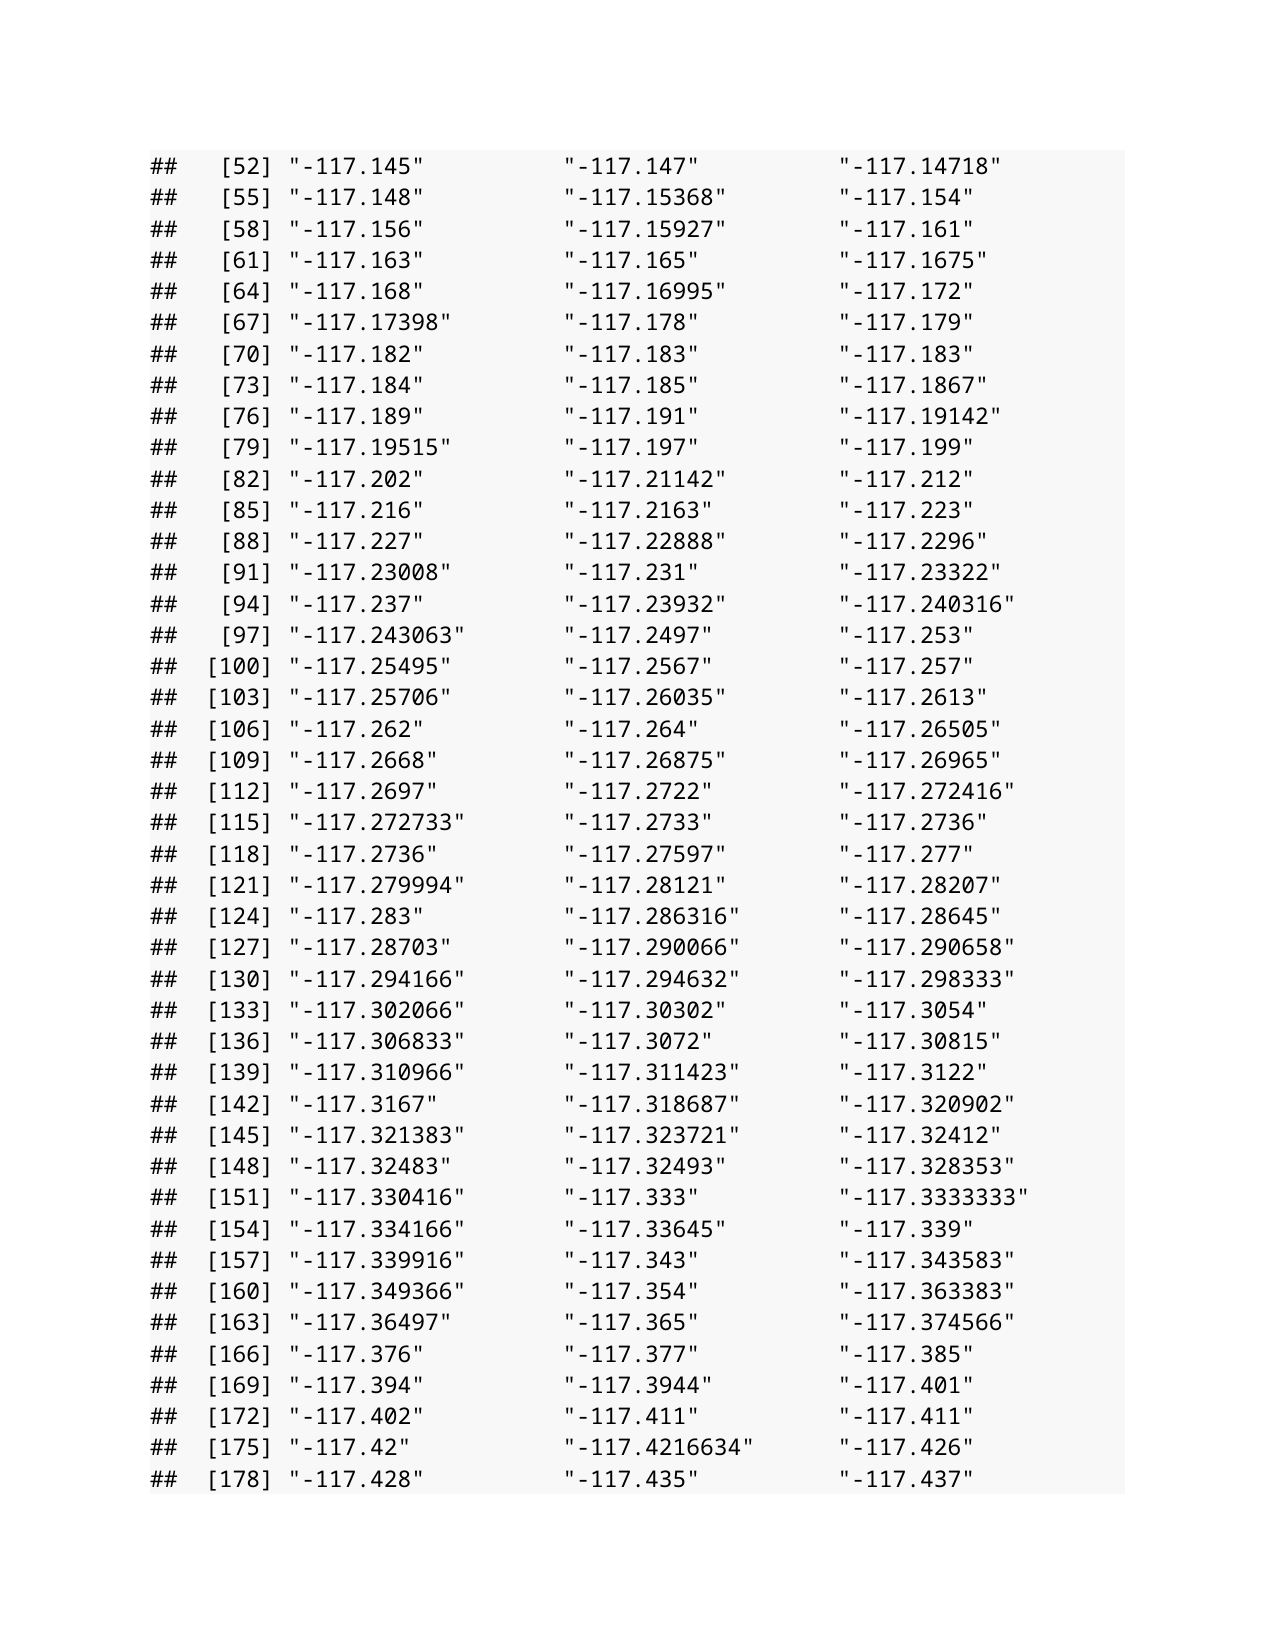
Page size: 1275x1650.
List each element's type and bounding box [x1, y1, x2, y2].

text [150, 150, 1125, 1494]
